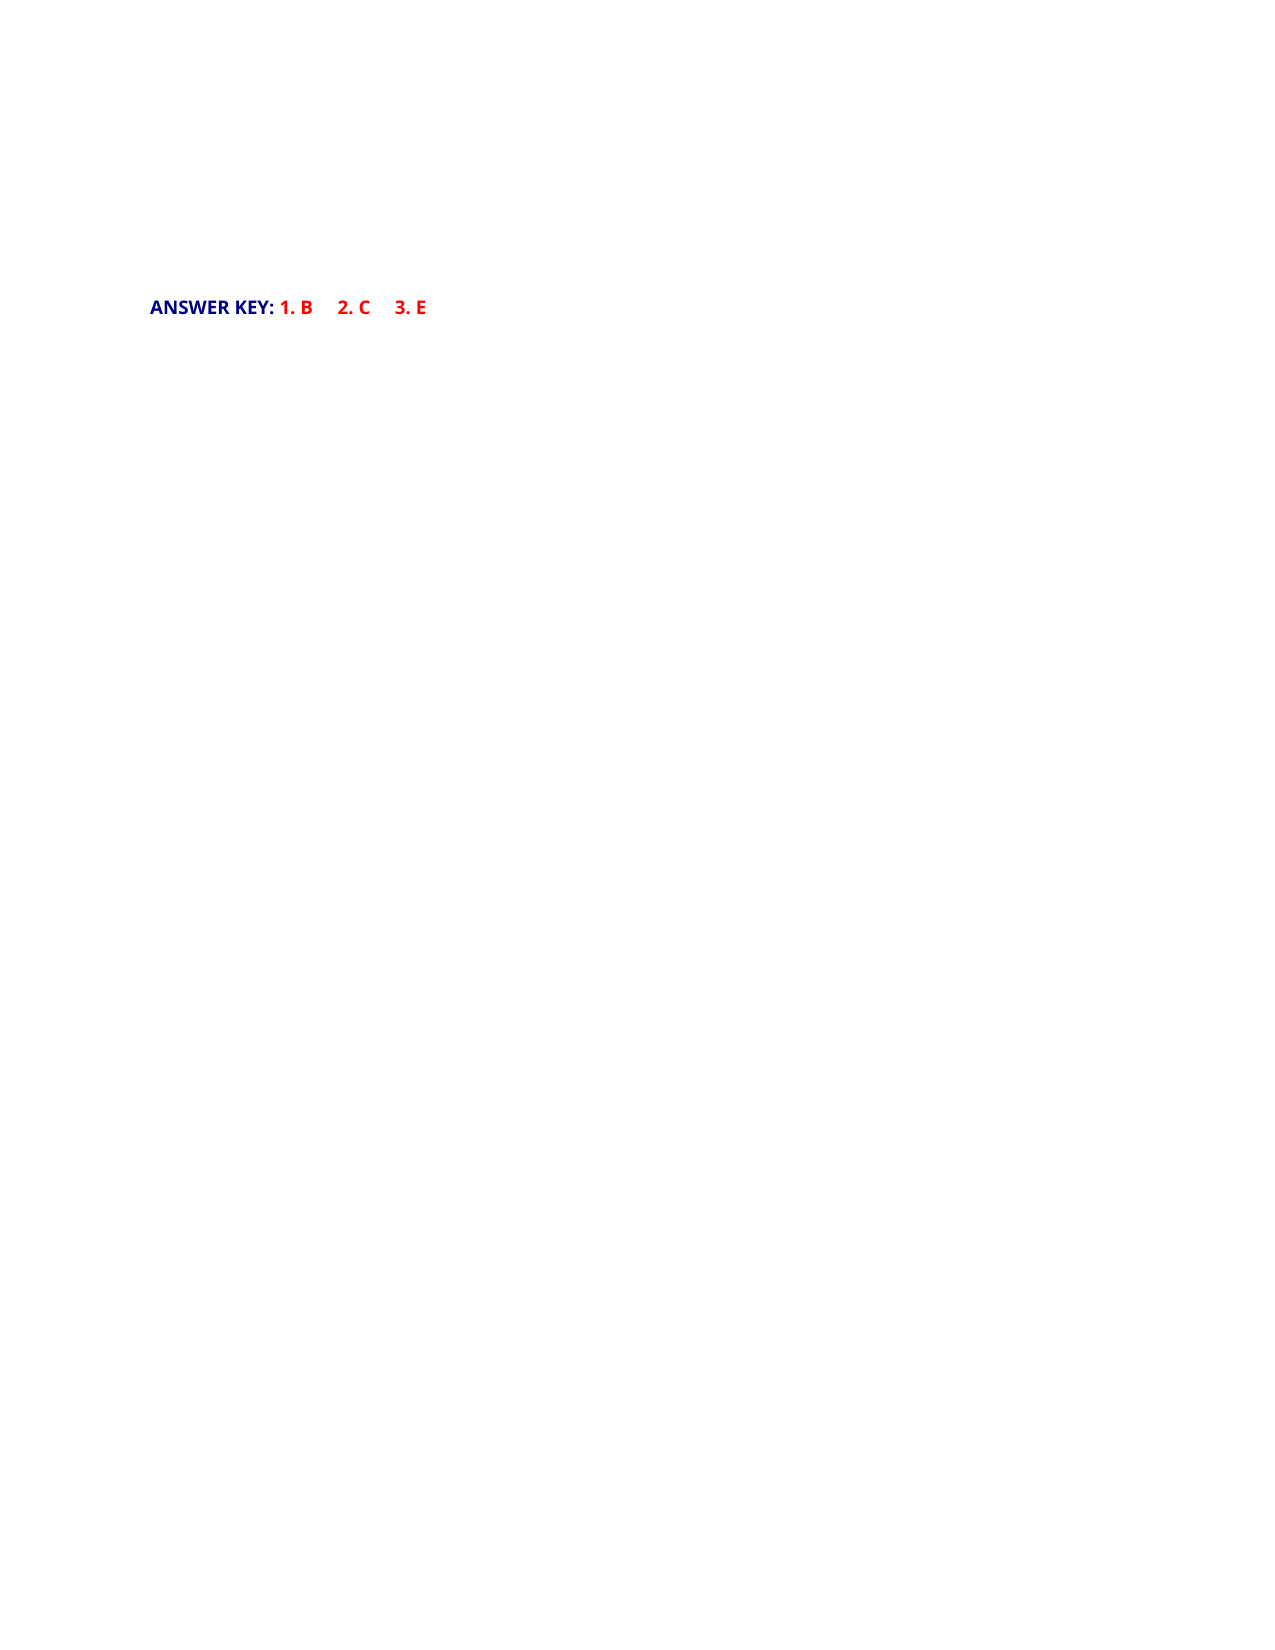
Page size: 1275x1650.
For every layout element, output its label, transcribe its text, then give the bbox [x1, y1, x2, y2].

text ANSWER KEY: 1. B 2. C 3. E [150, 277, 1125, 320]
